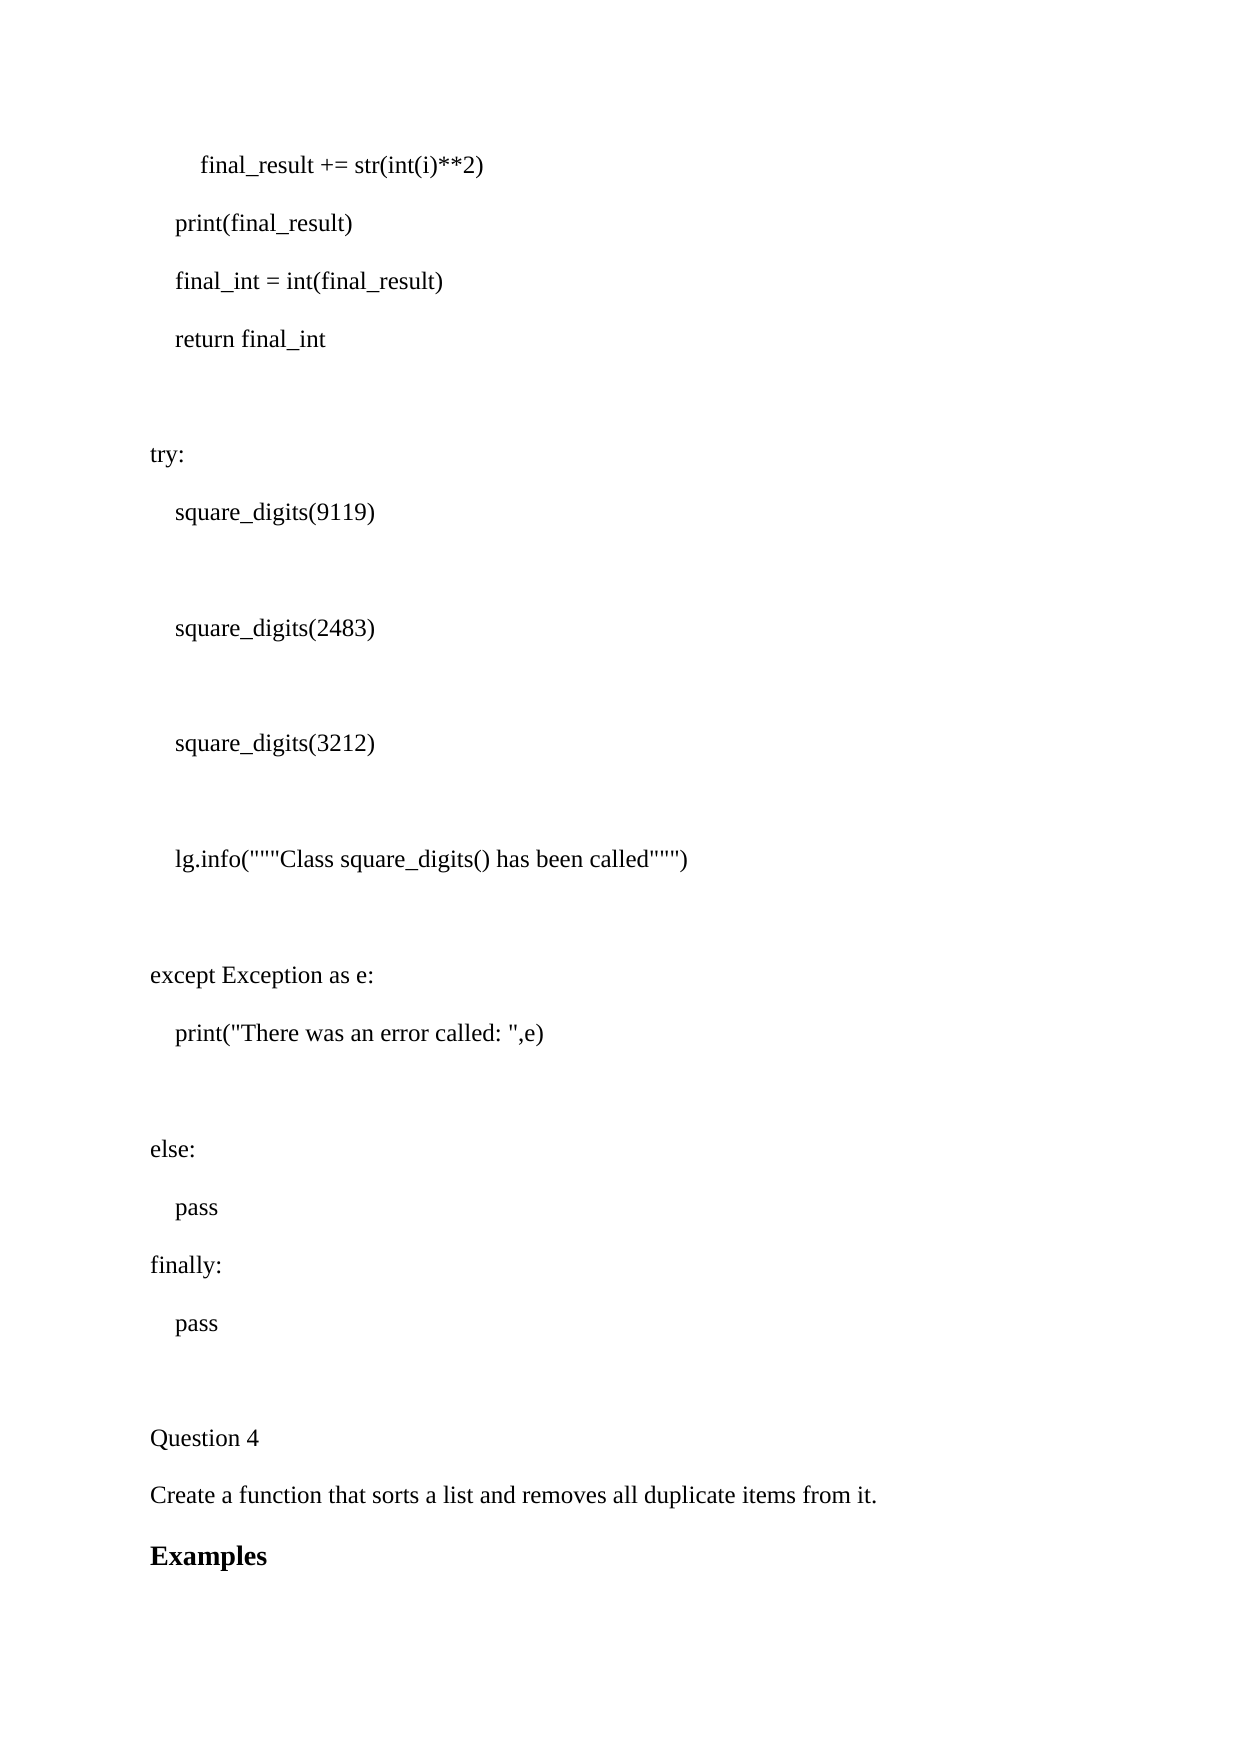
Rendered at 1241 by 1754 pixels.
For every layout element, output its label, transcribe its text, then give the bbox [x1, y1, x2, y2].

subtitle Examples [150, 1538, 1090, 1571]
text final_result += str(int(i)**2) [150, 150, 1090, 179]
text pass [150, 1192, 1090, 1221]
text lg.info("""Class square_digits() has been called""") [150, 844, 1090, 873]
text pass [150, 1308, 1090, 1336]
text square_digits(9119) [150, 497, 1090, 526]
text except Exception as e: [150, 960, 1090, 989]
text square_digits(3212) [150, 728, 1090, 757]
text print(final_result) [150, 208, 1090, 237]
text square_digits(2483) [150, 613, 1090, 641]
text print("There was an error called: ",e) [150, 1018, 1090, 1047]
text final_int = int(final_result) [150, 266, 1090, 294]
text return final_int [150, 324, 1090, 352]
text finally: [150, 1250, 1090, 1278]
text try: [150, 439, 1090, 468]
text Create a function that sorts a list and removes all duplicate items from it. [150, 1481, 1090, 1509]
text else: [150, 1134, 1090, 1163]
text Question 4 [150, 1423, 1090, 1451]
